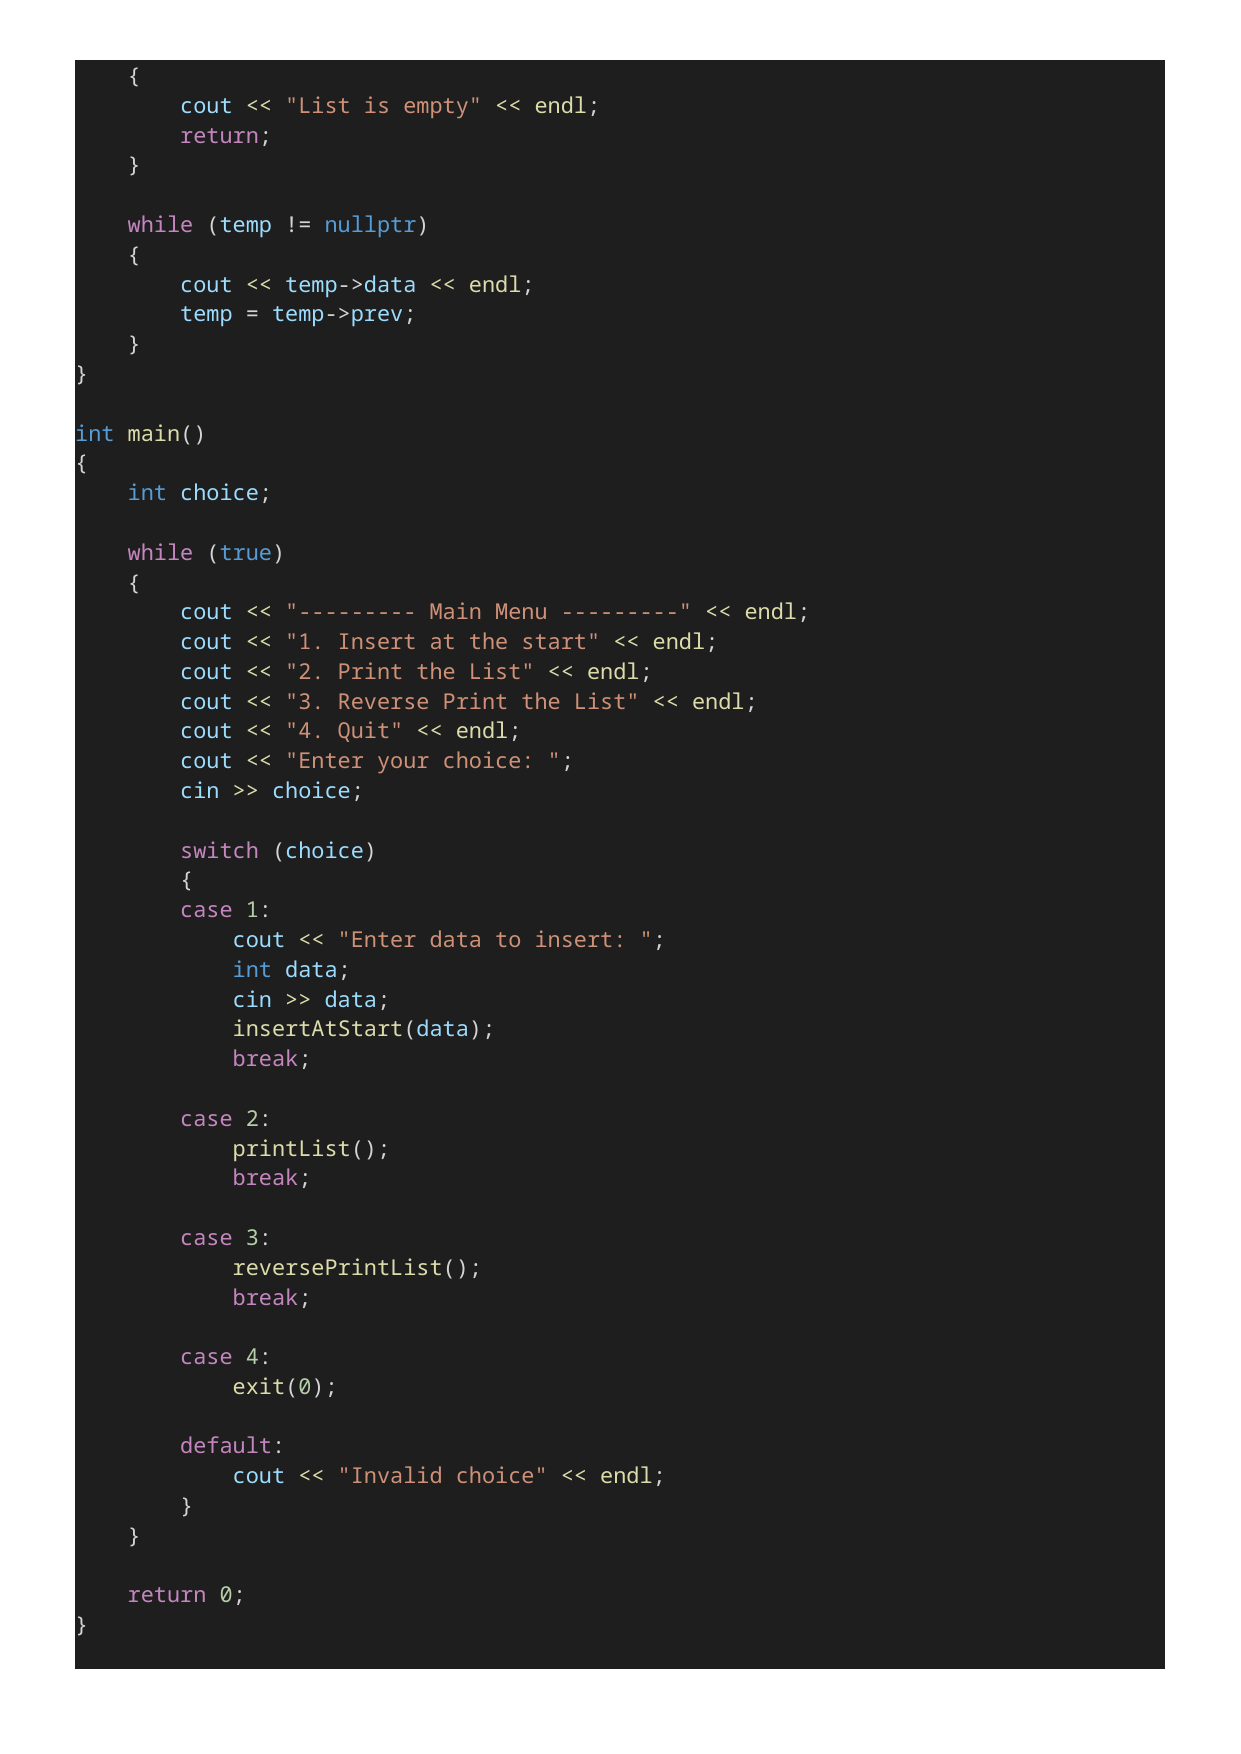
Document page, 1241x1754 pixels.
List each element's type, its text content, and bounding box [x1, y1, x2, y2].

text exit(0); [75, 1371, 1165, 1401]
text while (temp != nullptr) [75, 209, 1165, 239]
text temp = temp->prev; [75, 298, 1165, 328]
text } [75, 1609, 1165, 1639]
text case 2: [75, 1103, 1165, 1132]
text } [75, 1520, 1165, 1549]
text } [75, 358, 1165, 388]
text cout << "--------- Main Menu ---------" << endl; [75, 596, 1165, 626]
text int data; [75, 954, 1165, 983]
text cin >> data; [75, 983, 1165, 1013]
text { [75, 60, 1165, 90]
text break; [75, 1043, 1165, 1073]
text cout << "4. Quit" << endl; [75, 715, 1165, 745]
text cout << "Enter your choice: "; [75, 745, 1165, 775]
text return; [75, 119, 1165, 149]
text { [75, 864, 1165, 894]
text break; [75, 1162, 1165, 1192]
text insertAtStart(data); [75, 1013, 1165, 1043]
text int main() [75, 417, 1165, 447]
text { [75, 447, 1165, 477]
text case 1: [75, 894, 1165, 924]
text printList(); [75, 1132, 1165, 1162]
text default: [75, 1430, 1165, 1460]
text cout << "2. Print the List" << endl; [75, 656, 1165, 686]
text cin >> choice; [75, 775, 1165, 805]
text cout << "List is empty" << endl; [75, 90, 1165, 119]
text } [75, 1490, 1165, 1520]
text cout << temp->data << endl; [75, 268, 1165, 298]
text case 3: [75, 1222, 1165, 1252]
text } [75, 149, 1165, 179]
text { [75, 239, 1165, 268]
text cout << "Enter data to insert: "; [75, 924, 1165, 954]
text cout << "Invalid choice" << endl; [75, 1460, 1165, 1490]
text while (true) [75, 537, 1165, 566]
text int choice; [75, 477, 1165, 507]
text case 4: [75, 1341, 1165, 1371]
text cout << "3. Reverse Print the List" << endl; [75, 686, 1165, 715]
text return 0; [75, 1579, 1165, 1609]
text } [75, 328, 1165, 358]
text switch (choice) [75, 834, 1165, 864]
text cout << "1. Insert at the start" << endl; [75, 626, 1165, 656]
text break; [75, 1281, 1165, 1311]
text reversePrintList(); [75, 1252, 1165, 1281]
text { [75, 566, 1165, 596]
